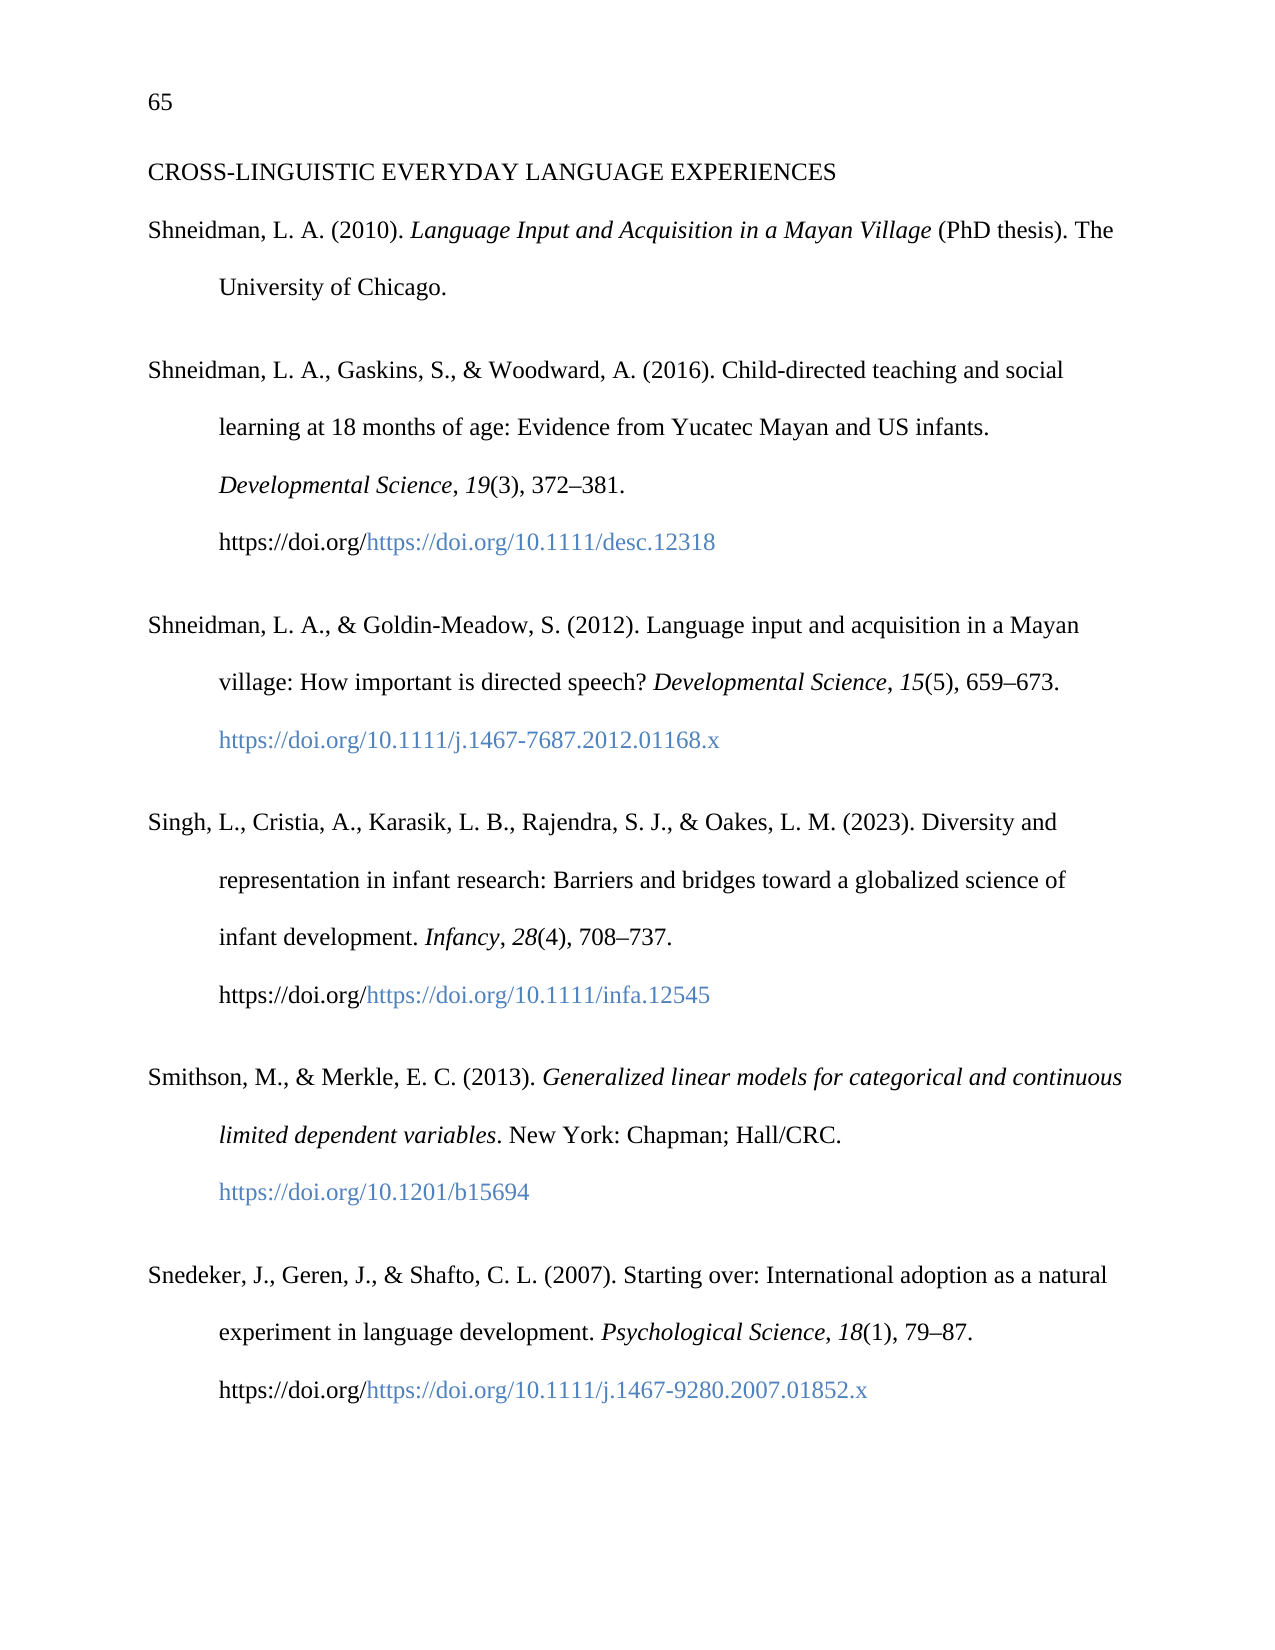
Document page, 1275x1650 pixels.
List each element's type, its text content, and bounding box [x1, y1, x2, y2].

text Shneidman, L. A., & Goldin-Meadow, S. (2012). Language input and acquisition in a Mayan village: How important is directed speech? Developmental Science, 15(5), 659–673. https://doi.org/10.1111/j.1467-7687.2012.01168.x [148, 610, 1127, 754]
text Shneidman, L. A. (2010). Language Input and Acquisition in a Mayan Village (PhD thesis). The University of Chicago. [148, 215, 1127, 301]
text Smithson, M., & Merkle, E. C. (2013). Generalized linear models for categorical and continuous limited dependent variables. New York: Chapman; Hall/CRC. https://doi.org/10.1201/b15694 [148, 1062, 1127, 1206]
text Snedeker, J., Geren, J., & Shafto, C. L. (2007). Starting over: International adoption as a natural experiment in language development. Psychological Science, 18(1), 79–87. https://doi.org/https://doi.org/10.1111/j.1467-9280.2007.01852.x [148, 1260, 1127, 1404]
text Singh, L., Cristia, A., Karasik, L. B., Rajendra, S. J., & Oakes, L. M. (2023). Diversity and representation in infant research: Barriers and bridges toward a globalized science of infant development. Infancy, 28(4), 708–737. https://doi.org/https://doi.org/10.1111/infa.12545 [148, 807, 1127, 1009]
text Shneidman, L. A., Gaskins, S., & Woodward, A. (2016). Child-directed teaching and social learning at 18 months of age: Evidence from Yucatec Mayan and US infants. Developmental Science, 19(3), 372–381. https://doi.org/https://doi.org/10.1111/desc.12318 [148, 355, 1127, 556]
